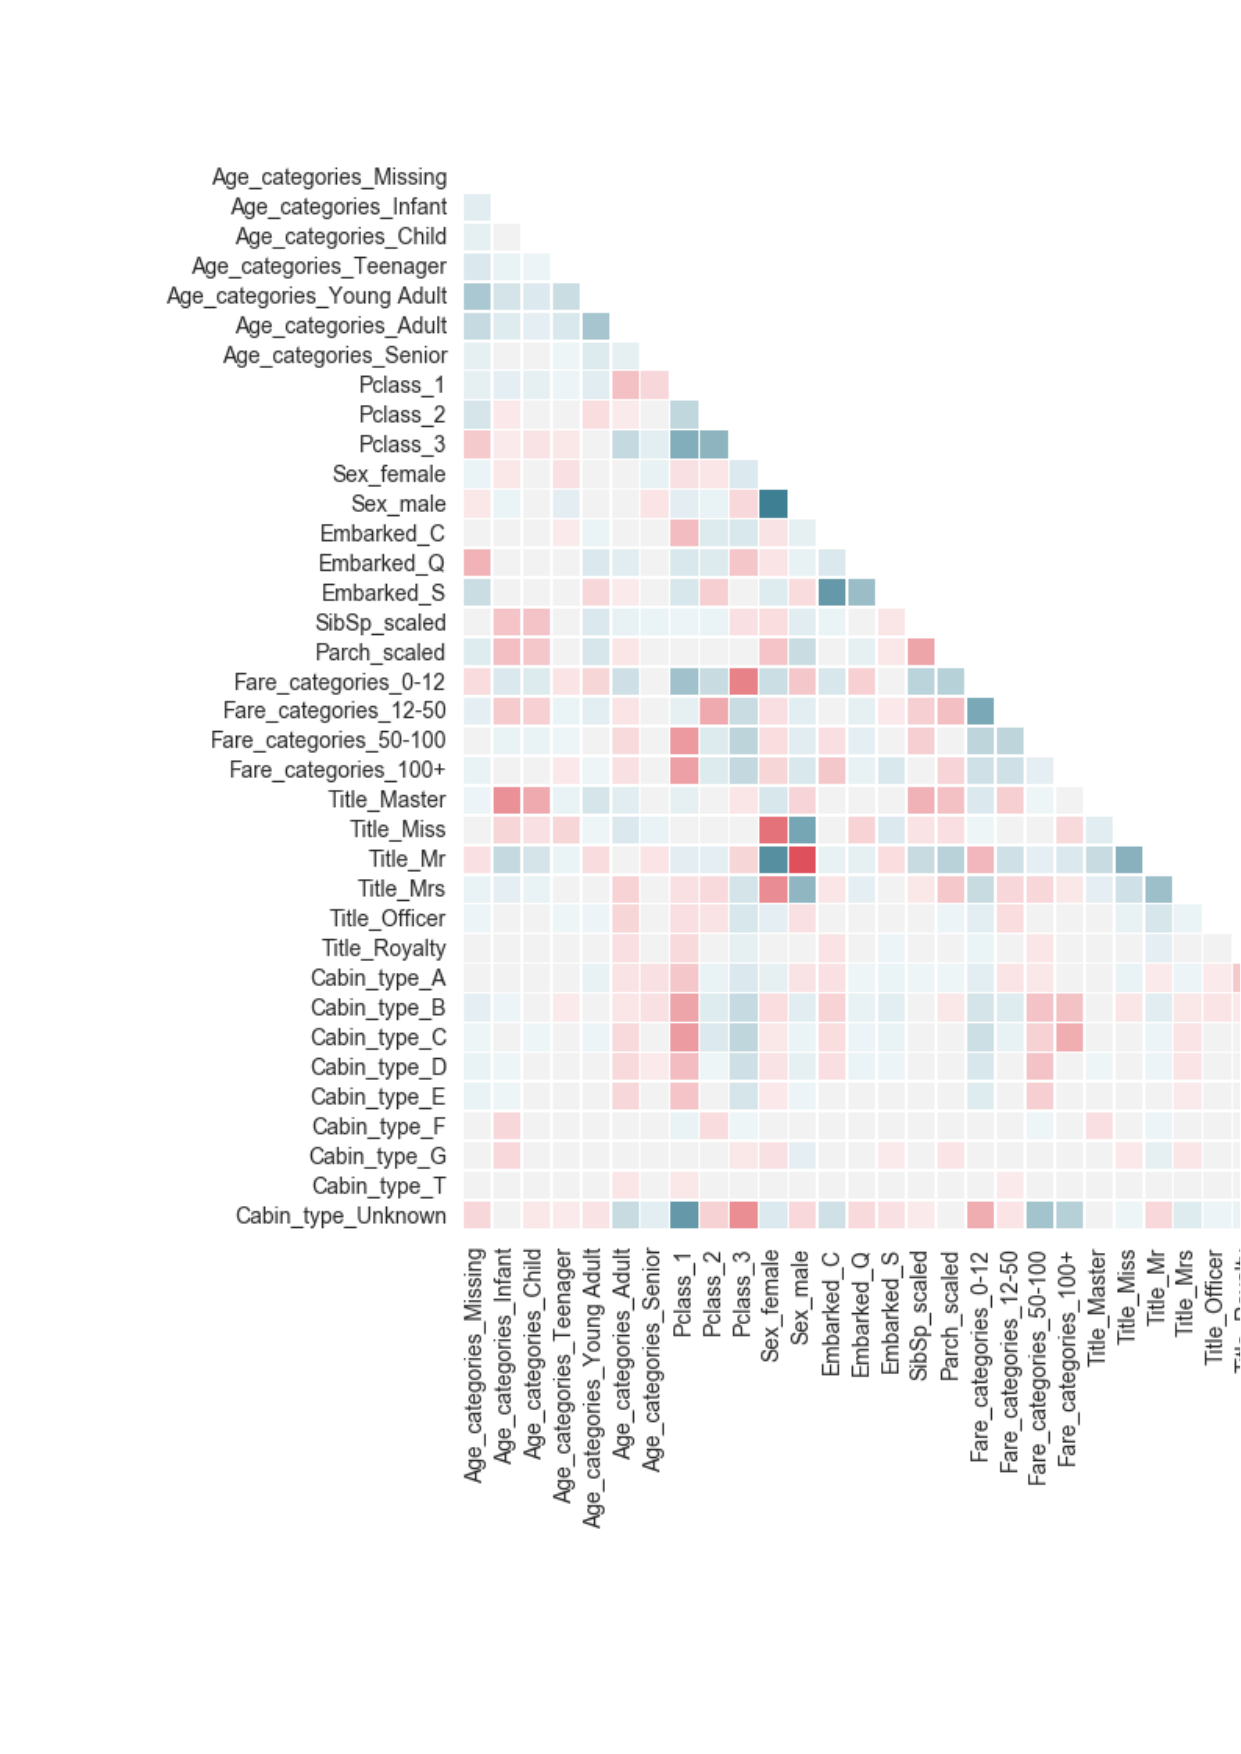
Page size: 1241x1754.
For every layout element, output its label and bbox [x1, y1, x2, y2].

picture [150, 150, 1241, 1543]
